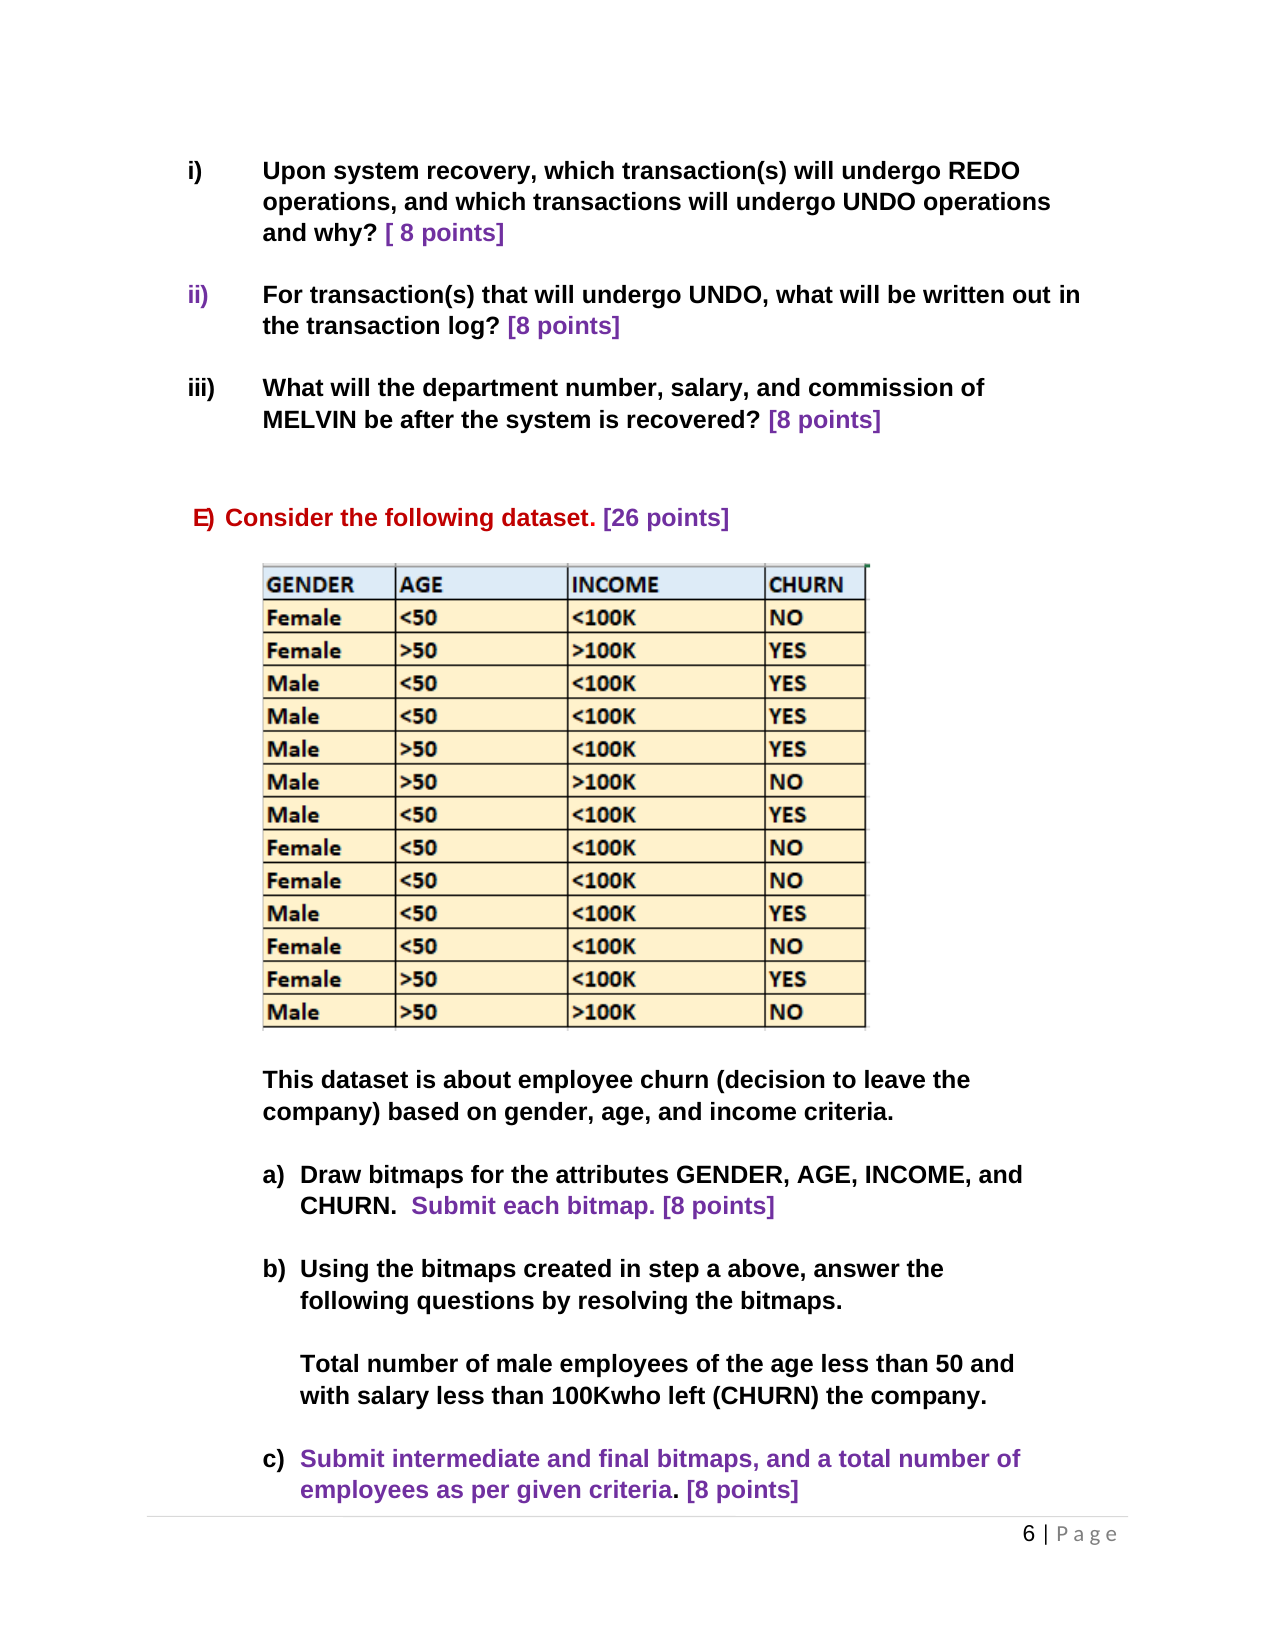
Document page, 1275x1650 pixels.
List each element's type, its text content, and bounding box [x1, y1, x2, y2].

list Draw bitmaps for the attributes GENDER, AGE, INCOME, and CHURN. Submit each bitmap. [8 points] [262, 1160, 1048, 1220]
picture [262, 563, 871, 1031]
list Consider the following dataset. [26 points] [193, 503, 1210, 532]
list What will the department number, salary, and commission of MELVIN be after the system is recovered? [8 points] [187, 373, 1048, 433]
list Total number of male employees of the age less than 50 and with salary less than 100Kwho left (CHURN) the company. [300, 1349, 1048, 1409]
list Submit intermediate and final bitmaps, and a total number of employees as per given criteria. [8 points] [262, 1444, 1048, 1504]
list Using the bitmaps created in step a above, answer the following questions by resolving the bitmaps. [262, 1254, 1048, 1315]
list Upon system recovery, which transaction(s) will undergo REDO operations, and which transactions will undergo UNDO operations and why? [ 8 points] [187, 156, 1101, 247]
list This dataset is about employee churn (decision to leave the company) based on gender, age, and income criteria. [262, 1065, 1048, 1125]
list For transaction(s) that will undergo UNDO, what will be written out in the transaction log? [8 points] [187, 280, 1081, 340]
